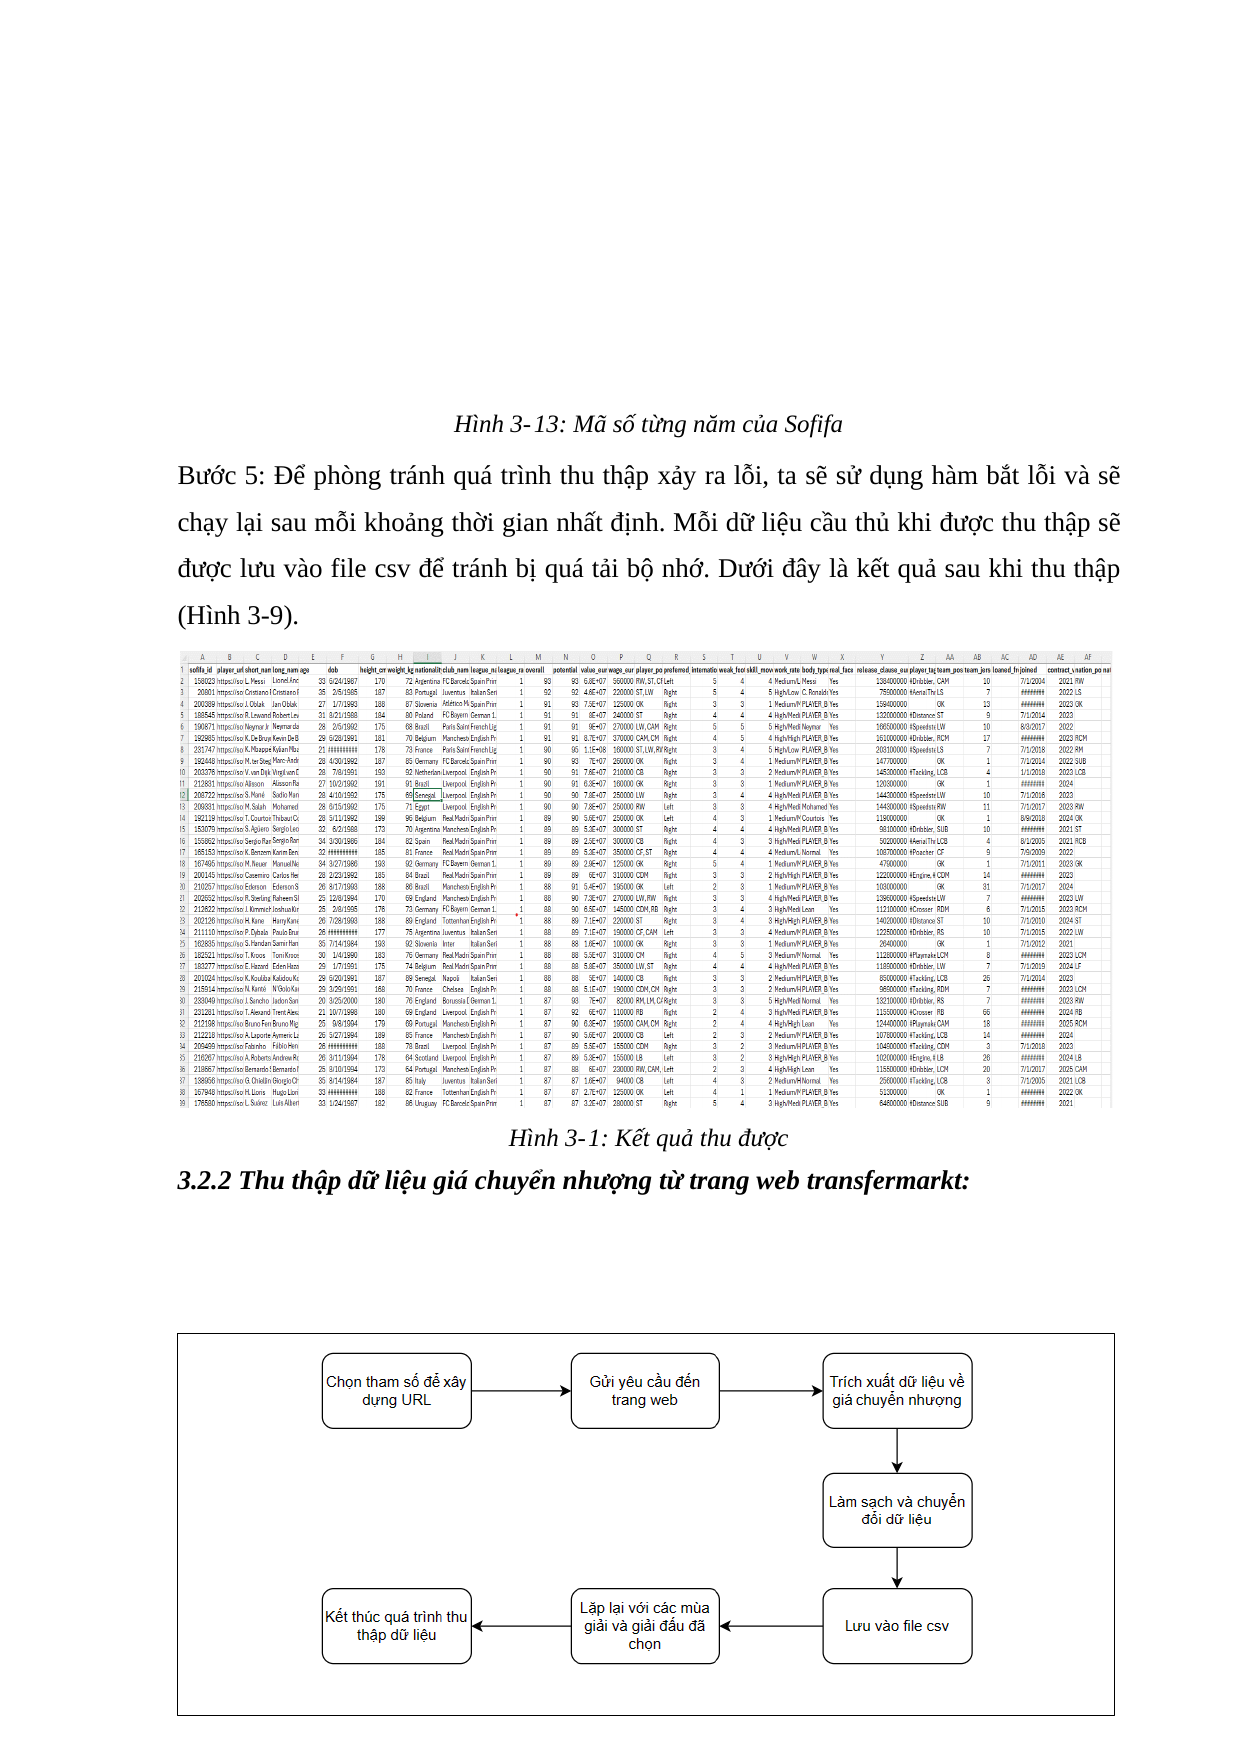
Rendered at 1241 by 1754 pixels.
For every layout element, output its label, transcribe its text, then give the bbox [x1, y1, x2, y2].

picture [303, 1341, 990, 1696]
text Bước 5: Để phòng tránh quá trình thu thập xảy ra lỗi, ta sẽ sử dụng hàm bắt lỗi và sẽ chạy lại sau mỗi khoảng thời gian nhất định. Mỗi dữ liệu cầu thủ khi được thu thập sẽ được lưu vào file csv để tránh bị quá tải bộ nhớ. Dưới đây là kết quả sau khi thu thập (Hình 3-9). [177, 459, 1122, 630]
subtitle Thu thập dữ liệu giá chuyển nhượng từ trang web transfermarkt: [177, 1164, 1122, 1195]
picture [180, 651, 1113, 1108]
